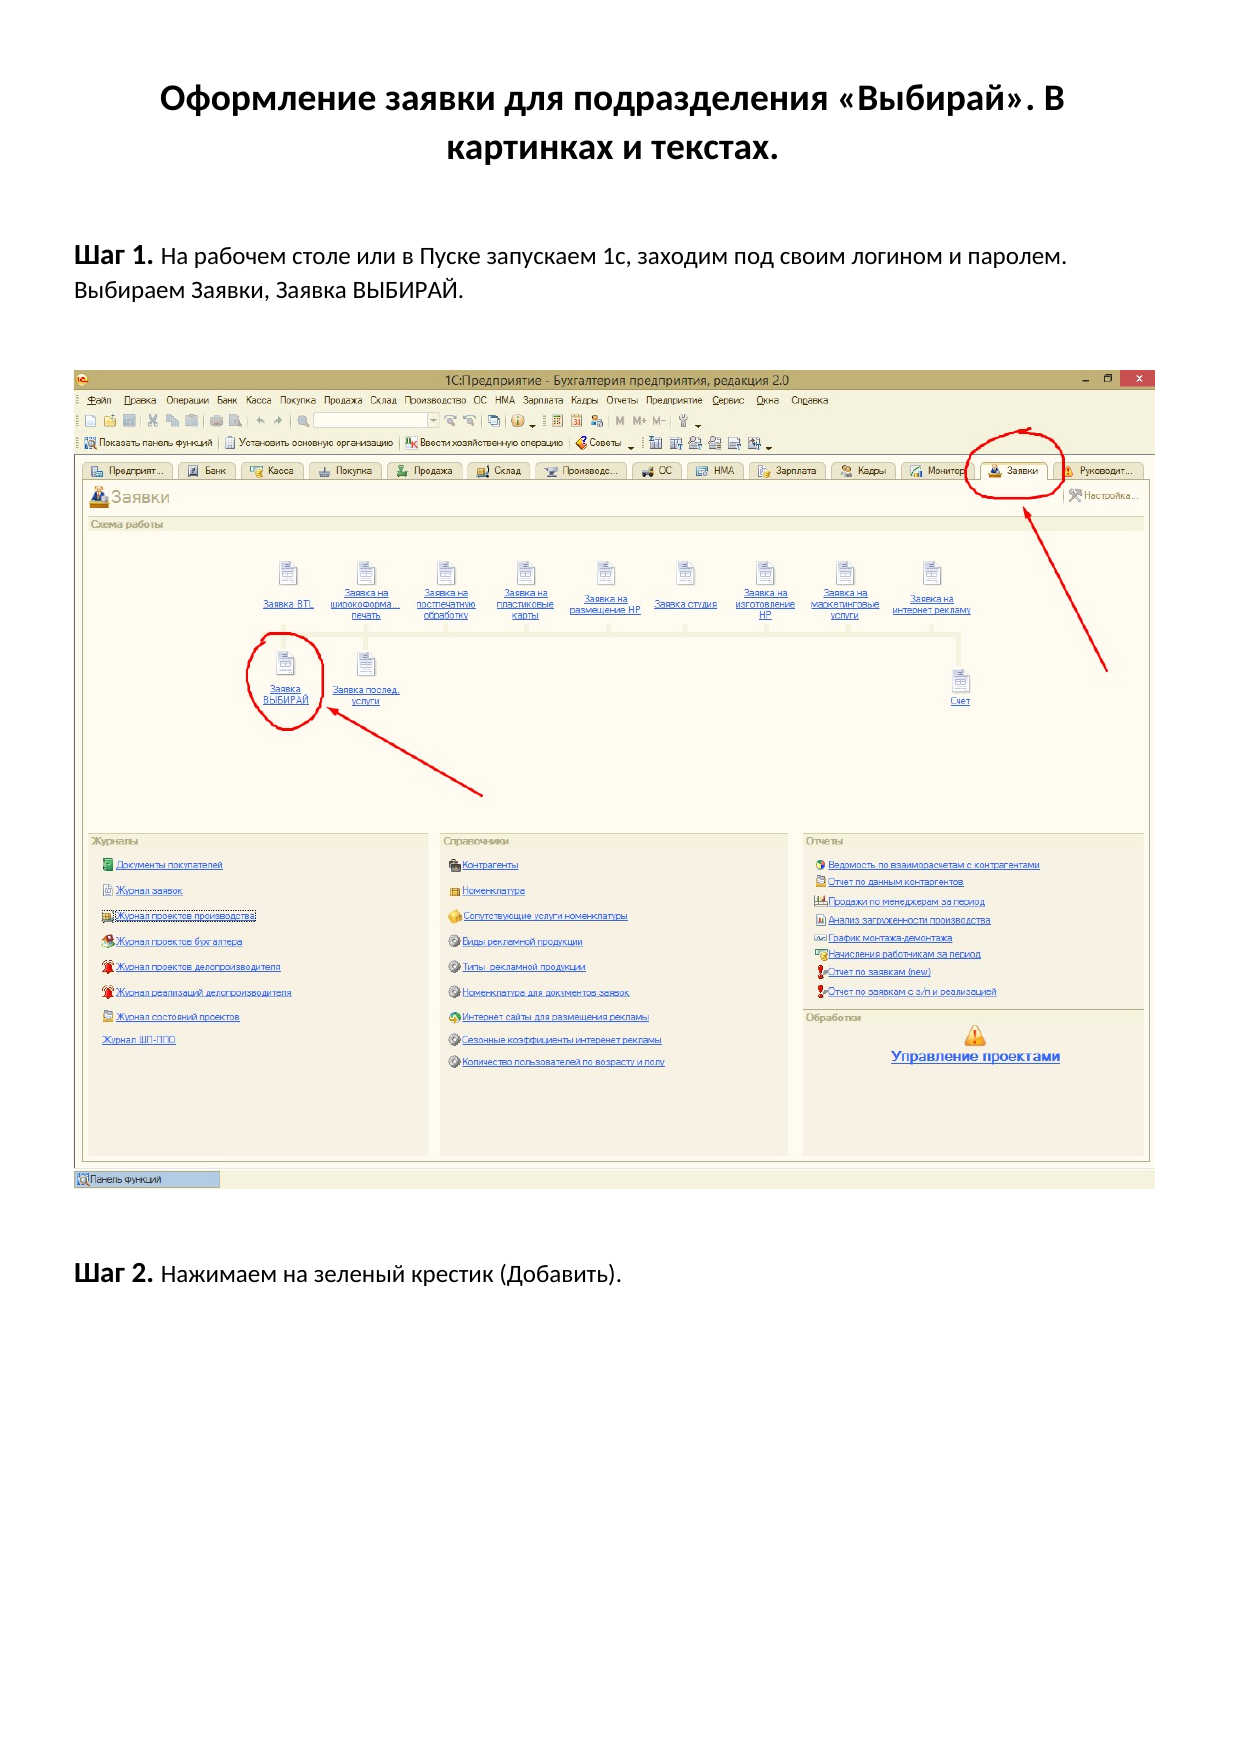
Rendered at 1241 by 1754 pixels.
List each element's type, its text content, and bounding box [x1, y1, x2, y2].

picture [73, 370, 1155, 1189]
text Шаг 2. Нажимаем на зеленый крестик (Добавить). [74, 1254, 1152, 1290]
text Оформление заявки для подразделения «Выбирай». В картинках и текстах. [74, 74, 1152, 169]
text Шаг 1. На рабочем столе или в Пуске запускаем 1с, заходим под своим логином и паролем. Выбираем Заявки, Заявка ВЫБИРАЙ. [74, 236, 1152, 305]
